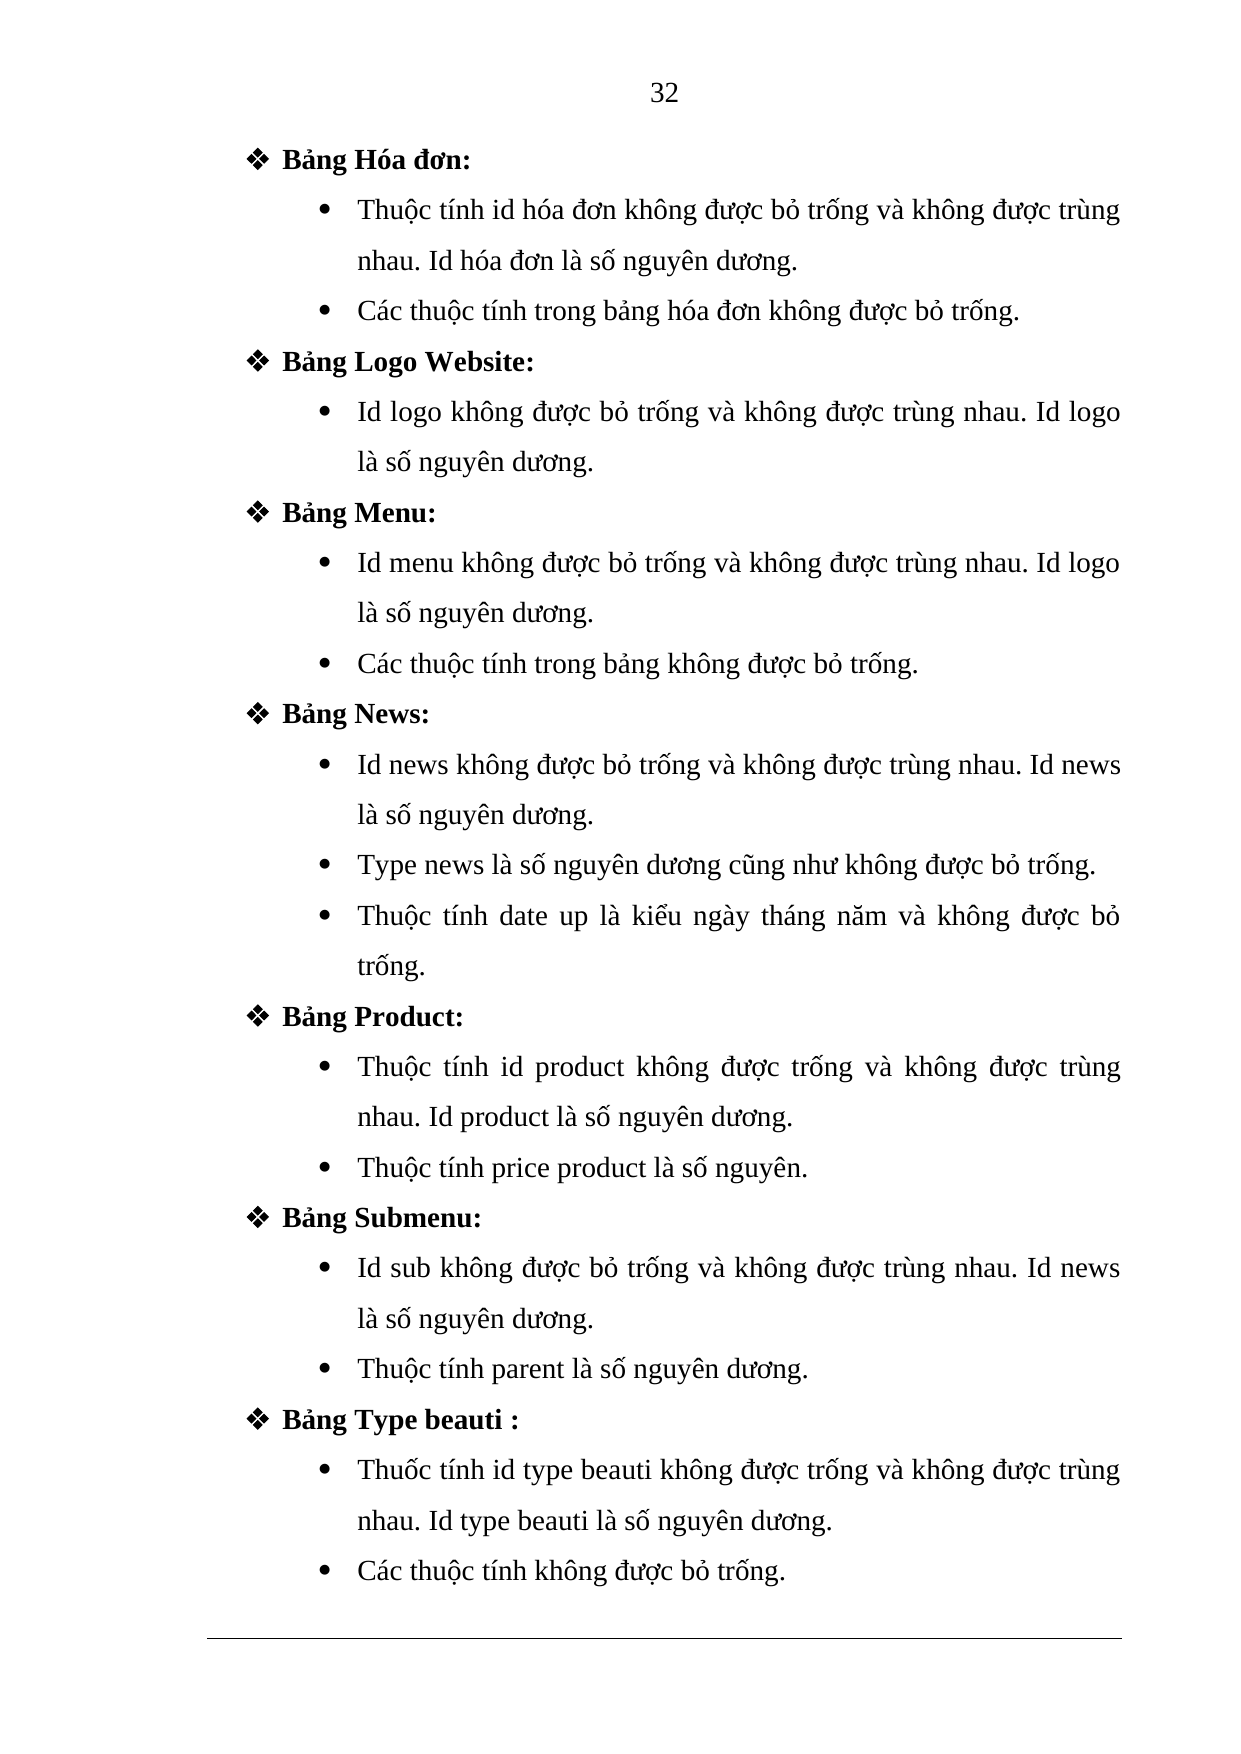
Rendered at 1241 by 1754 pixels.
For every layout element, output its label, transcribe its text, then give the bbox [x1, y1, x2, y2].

list Bảng Type beauti : [244, 1402, 1122, 1435]
list Bảng Menu: [244, 495, 1122, 528]
list Thuộc tính date up là kiểu ngày tháng năm và không được bỏ trống. [319, 898, 1122, 982]
list Id news không được bỏ trống và không được trùng nhau. Id news là số nguyên dương. [319, 747, 1122, 831]
list Thuộc tính parent là số nguyên dương. [319, 1351, 1122, 1385]
list Các thuộc tính không được bỏ trống. [319, 1553, 1122, 1587]
list Thuộc tính id product không được trống và không được trùng nhau. Id product là số nguyên dương. [319, 1049, 1122, 1133]
list Bảng Hóa đơn: [244, 142, 1122, 176]
list Id sub không được bỏ trống và không được trùng nhau. Id news là số nguyên dương. [319, 1251, 1122, 1334]
list Id logo không được bỏ trống và không được trùng nhau. Id logo là số nguyên dương. [319, 394, 1122, 478]
list Bảng Product: [244, 999, 1122, 1032]
list Id menu không được bỏ trống và không được trùng nhau. Id logo là số nguyên dương. [319, 545, 1122, 629]
list Bảng News: [244, 696, 1122, 730]
list Các thuộc tính trong bảng hóa đơn không được bỏ trống. [319, 293, 1122, 327]
list Thuộc tính price product là số nguyên. [319, 1150, 1122, 1183]
list Type news là số nguyên dương cũng như không được bỏ trống. [319, 847, 1122, 881]
list Bảng Submenu: [244, 1200, 1122, 1234]
list Các thuộc tính trong bảng không được bỏ trống. [319, 646, 1122, 679]
list Thuộc tính id hóa đơn không được bỏ trống và không được trùng nhau. Id hóa đơn là số nguyên dương. [319, 192, 1122, 276]
list Thuốc tính id type beauti không được trống và không được trùng nhau. Id type beauti là số nguyên dương. [319, 1452, 1122, 1536]
list Bảng Logo Website: [244, 344, 1122, 377]
